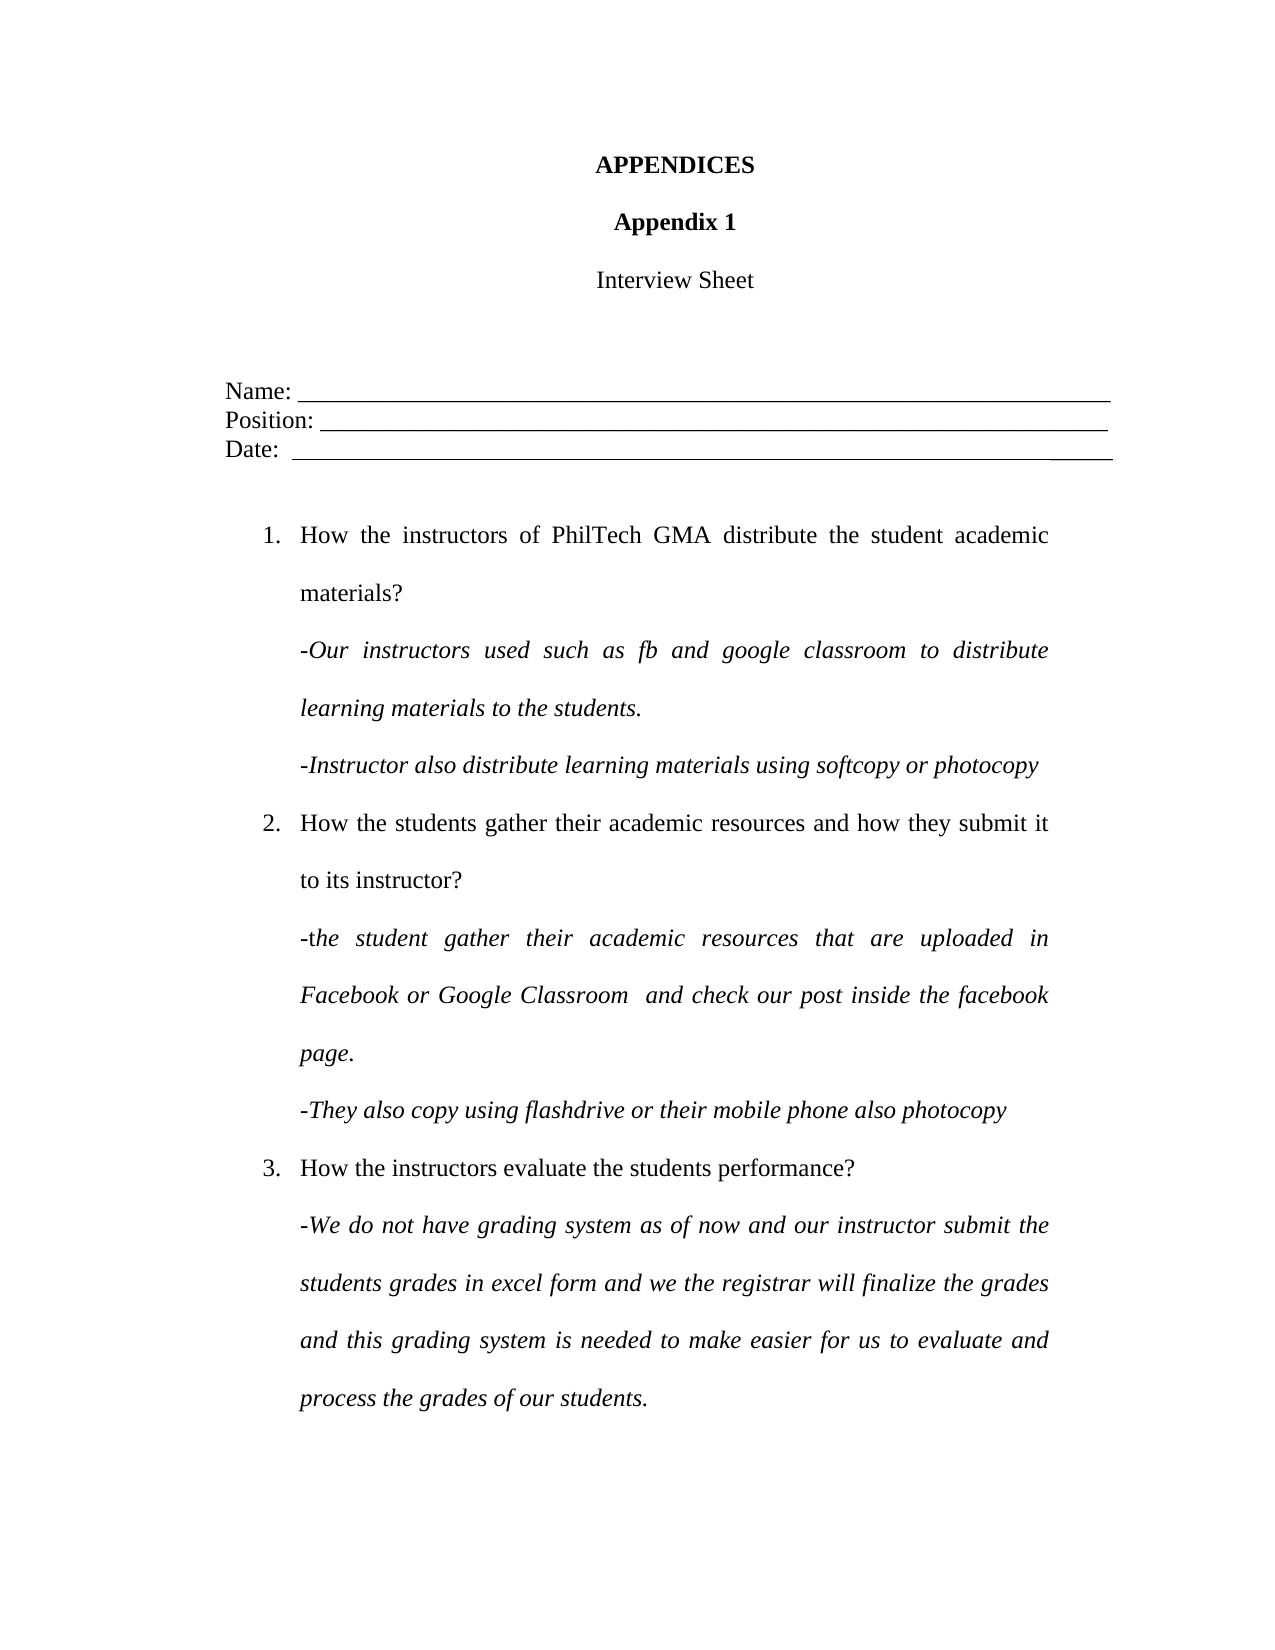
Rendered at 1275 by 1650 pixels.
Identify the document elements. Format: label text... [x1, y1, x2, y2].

list How the students gather their academic resources and how they submit it to its instructor? [262, 808, 1050, 894]
text Name: _________________________________________________________________ [225, 376, 1125, 405]
list -They also copy using flashdrive or their mobile phone also photocopy [300, 1095, 1050, 1124]
text APPENDICES [225, 150, 1125, 179]
list -Our instructors used such as fb and google classroom to distribute learning materials to the students. [300, 635, 1050, 721]
text Position: _______________________________________________________________ [225, 405, 1125, 434]
text Interview Sheet [225, 265, 1125, 294]
list How the instructors of PhilTech GMA distribute the student academic materials? [262, 520, 1050, 606]
list -the student gather their academic resources that are uploaded in Facebook or Google Classroom and check our post inside the facebook page. [300, 923, 1050, 1066]
list How the instructors evaluate the students performance? [262, 1153, 1050, 1181]
text Appendix 1 [225, 207, 1125, 236]
list -We do not have grading system as of now and our instructor submit the students grades in excel form and we the registrar will finalize the grades and this grading system is needed to make easier for us to evaluate and process the grades of our students. [300, 1210, 1050, 1411]
text Date: _____ [225, 434, 1125, 463]
list -Instructor also distribute learning materials using softcopy or photocopy [300, 750, 1050, 779]
